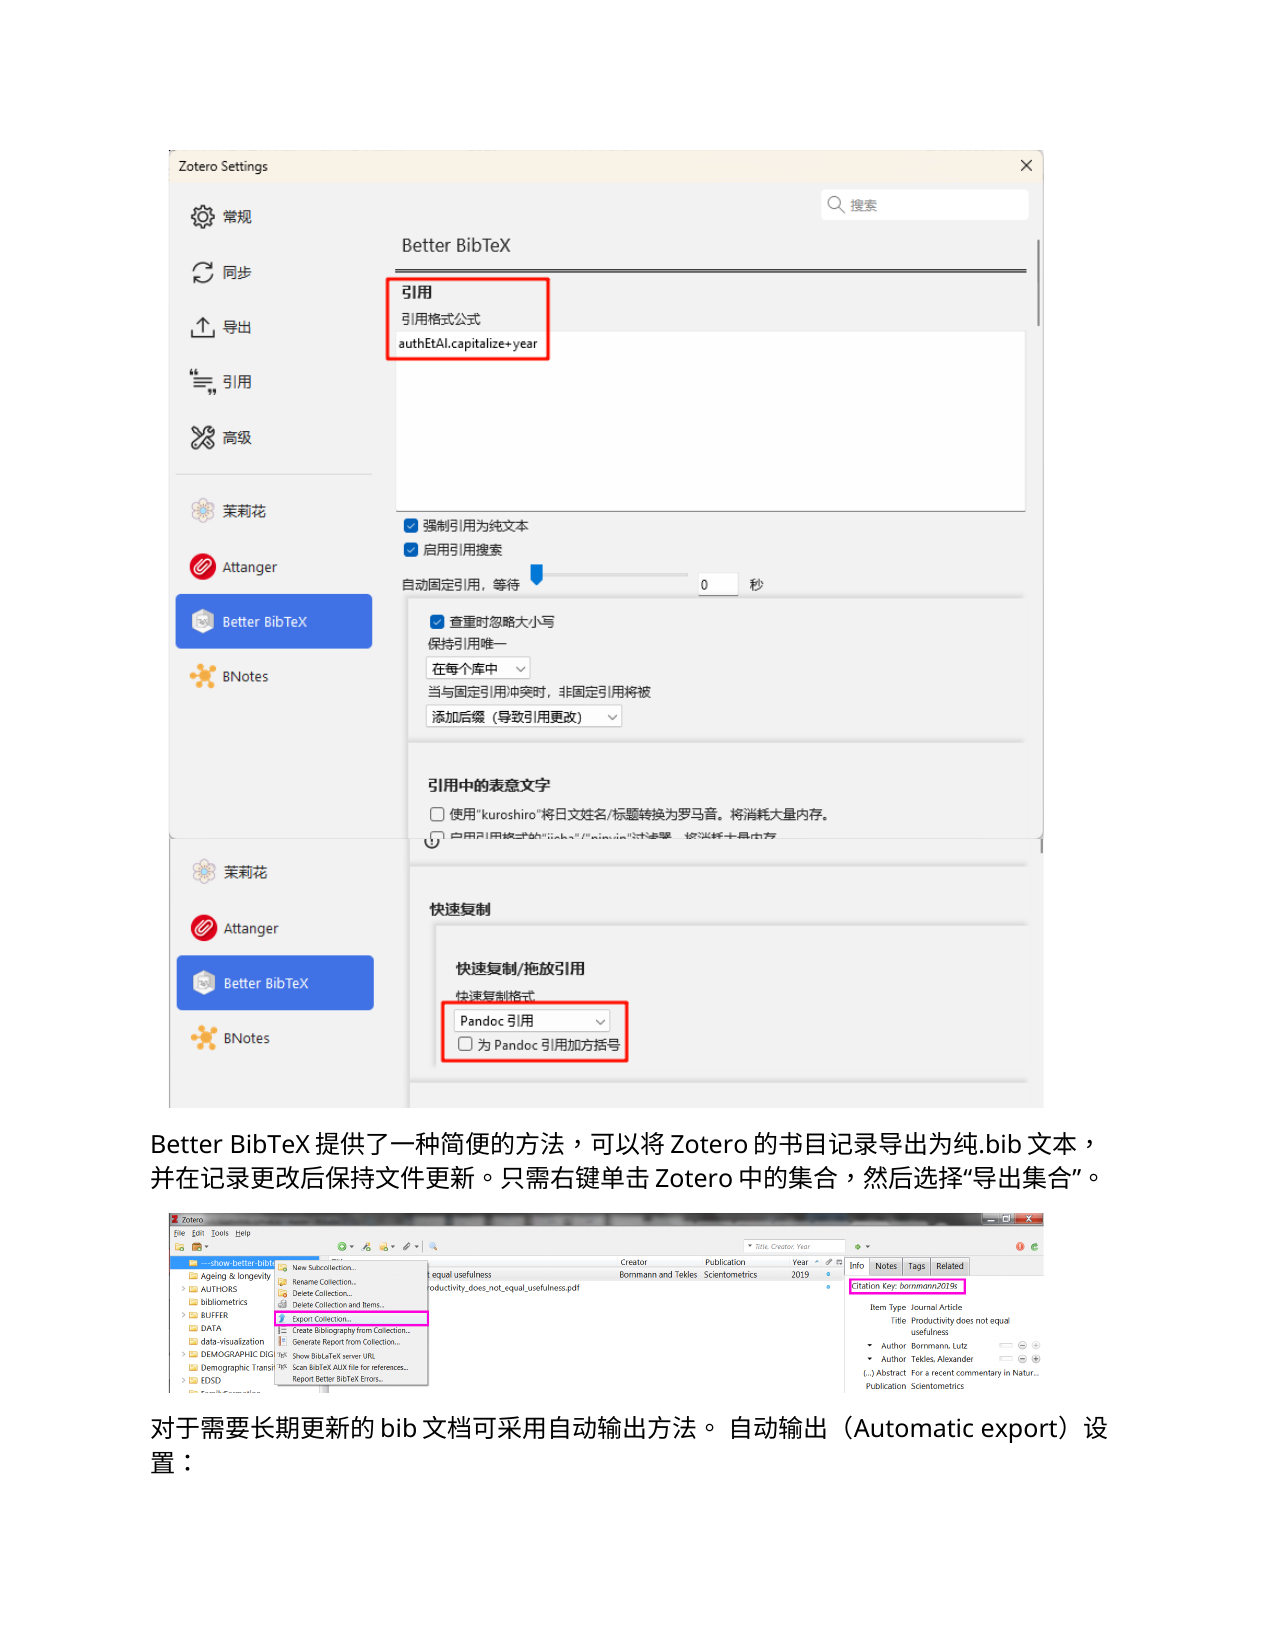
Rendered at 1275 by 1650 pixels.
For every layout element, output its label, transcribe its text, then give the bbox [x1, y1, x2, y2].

text 对于需要长期更新的bib文档可采用自动输出方法。 自动输出（Automatic export）设置： [150, 1411, 1125, 1479]
picture [168, 1213, 1044, 1393]
text Better BibTeX提供了一种简便的方法，可以将Zotero的书目记录导出为纯.bib文本，并在记录更改后保持文件更新。只需右键单击Zotero中的集合，然后选择“导出集合”。 [150, 1126, 1125, 1194]
picture [168, 150, 1044, 1108]
